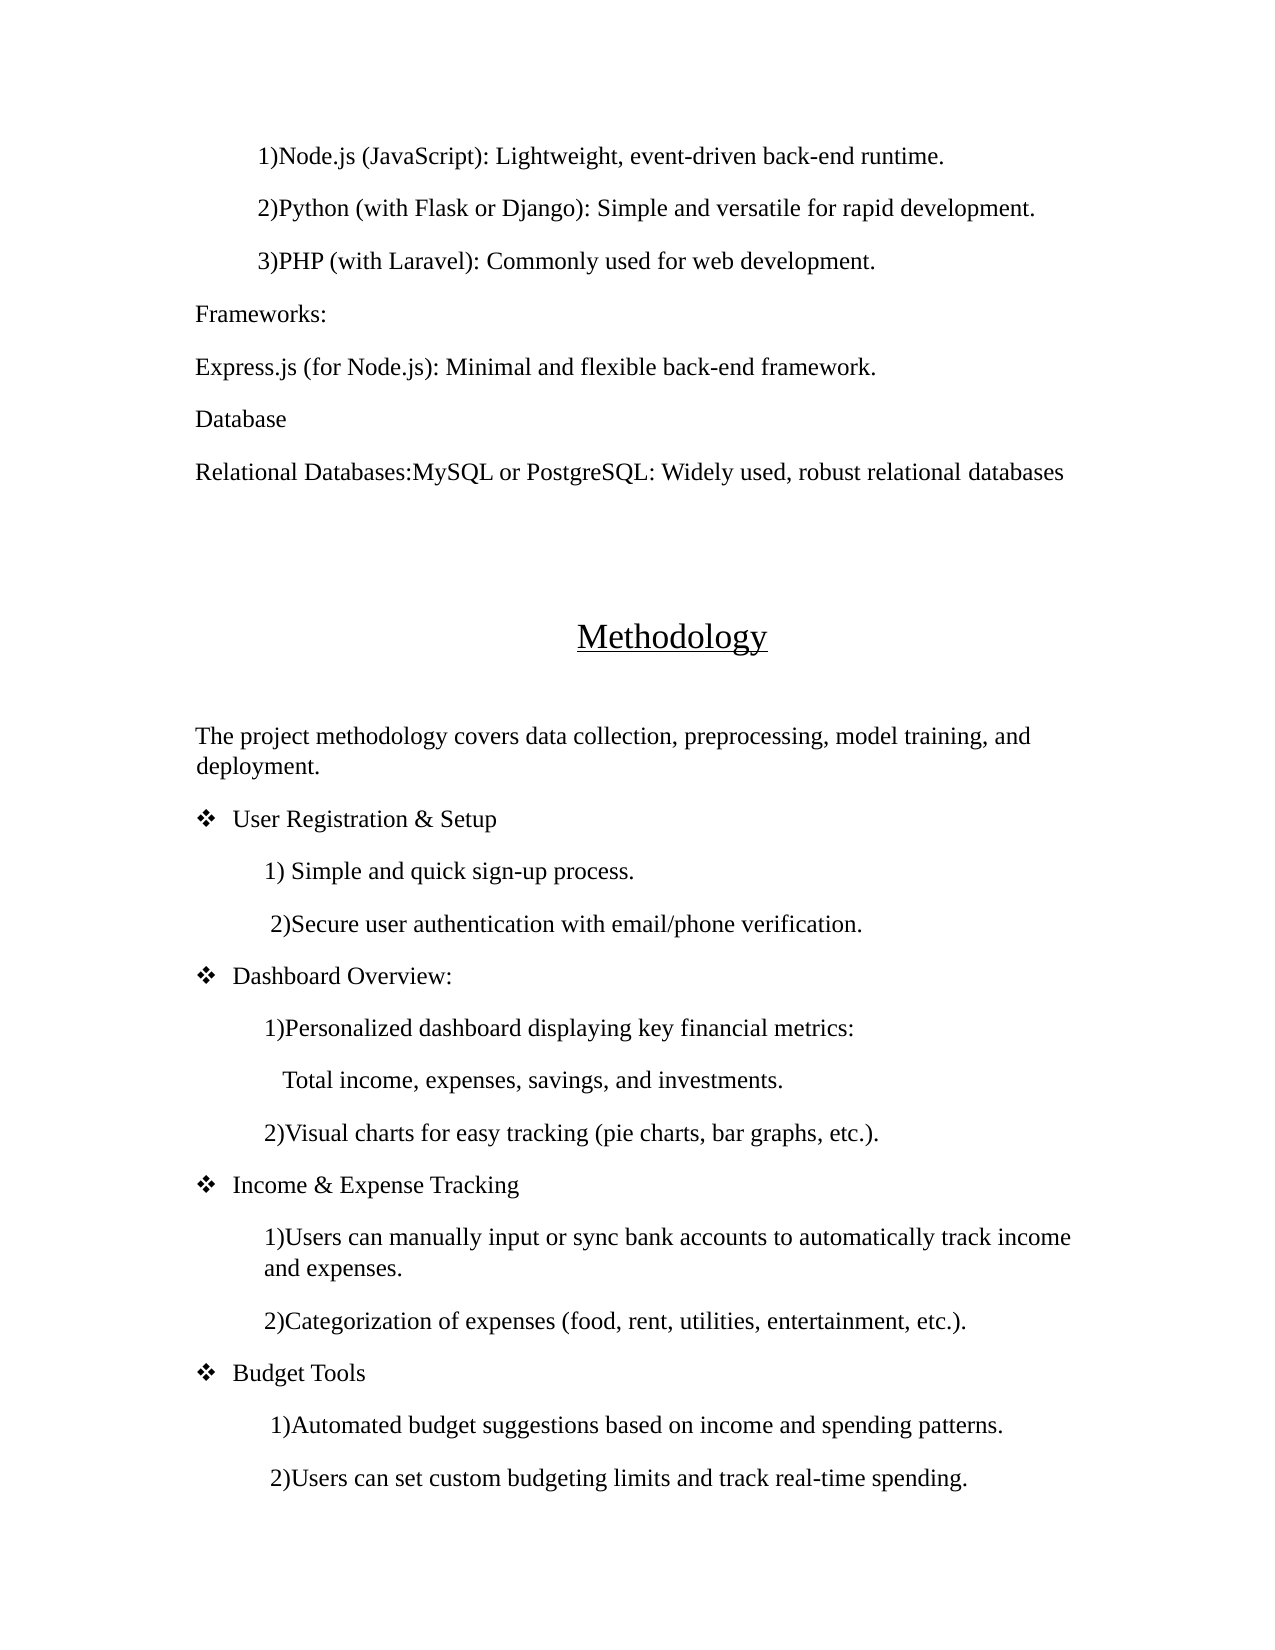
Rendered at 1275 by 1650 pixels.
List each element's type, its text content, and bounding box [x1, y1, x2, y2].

list User Registration & Setup [195, 804, 1078, 832]
text Frameworks: [195, 299, 1078, 328]
text 2)Users can set custom budgeting limits and track real-time spending. [270, 1463, 1078, 1491]
text 2)Visual charts for easy tracking (pie charts, bar graphs, etc.). [264, 1118, 1078, 1147]
text 2)Categorization of expenses (food, rent, utilities, entertainment, etc.). [264, 1306, 1078, 1334]
text 3)PHP (with Laravel): Commonly used for web development. [195, 246, 1078, 275]
text Total income, expenses, savings, and investments. [195, 1066, 1078, 1094]
text 2)Secure user authentication with email/phone verification. [264, 909, 1078, 937]
text Relational Databases:MySQL or PostgreSQL: Widely used, robust relational databases [195, 457, 1078, 486]
list Dashboard Overview: [195, 961, 1078, 990]
text 1) Simple and quick sign-up process. [264, 856, 1078, 885]
text 1)Personalized dashboard displaying key financial metrics: [264, 1013, 1078, 1042]
text The project methodology covers data collection, preprocessing, model training, and deployment. [195, 721, 1078, 780]
subtitle Methodology [257, 615, 1087, 656]
text 1)Users can manually input or sync bank accounts to automatically track income and expenses. [264, 1222, 1078, 1282]
text 1)Automated budget suggestions based on income and spending patterns. [270, 1410, 1078, 1439]
text Express.js (for Node.js): Minimal and flexible back-end framework. [195, 352, 1078, 380]
text 1)Node.js (JavaScript): Lightweight, event-driven back-end runtime. [195, 141, 1078, 169]
list Budget Tools [195, 1358, 1078, 1387]
text 2)Python (with Flask or Django): Simple and versatile for rapid development. [195, 193, 1078, 222]
list Income & Expense Tracking [195, 1170, 1078, 1199]
text Database [195, 404, 1078, 433]
